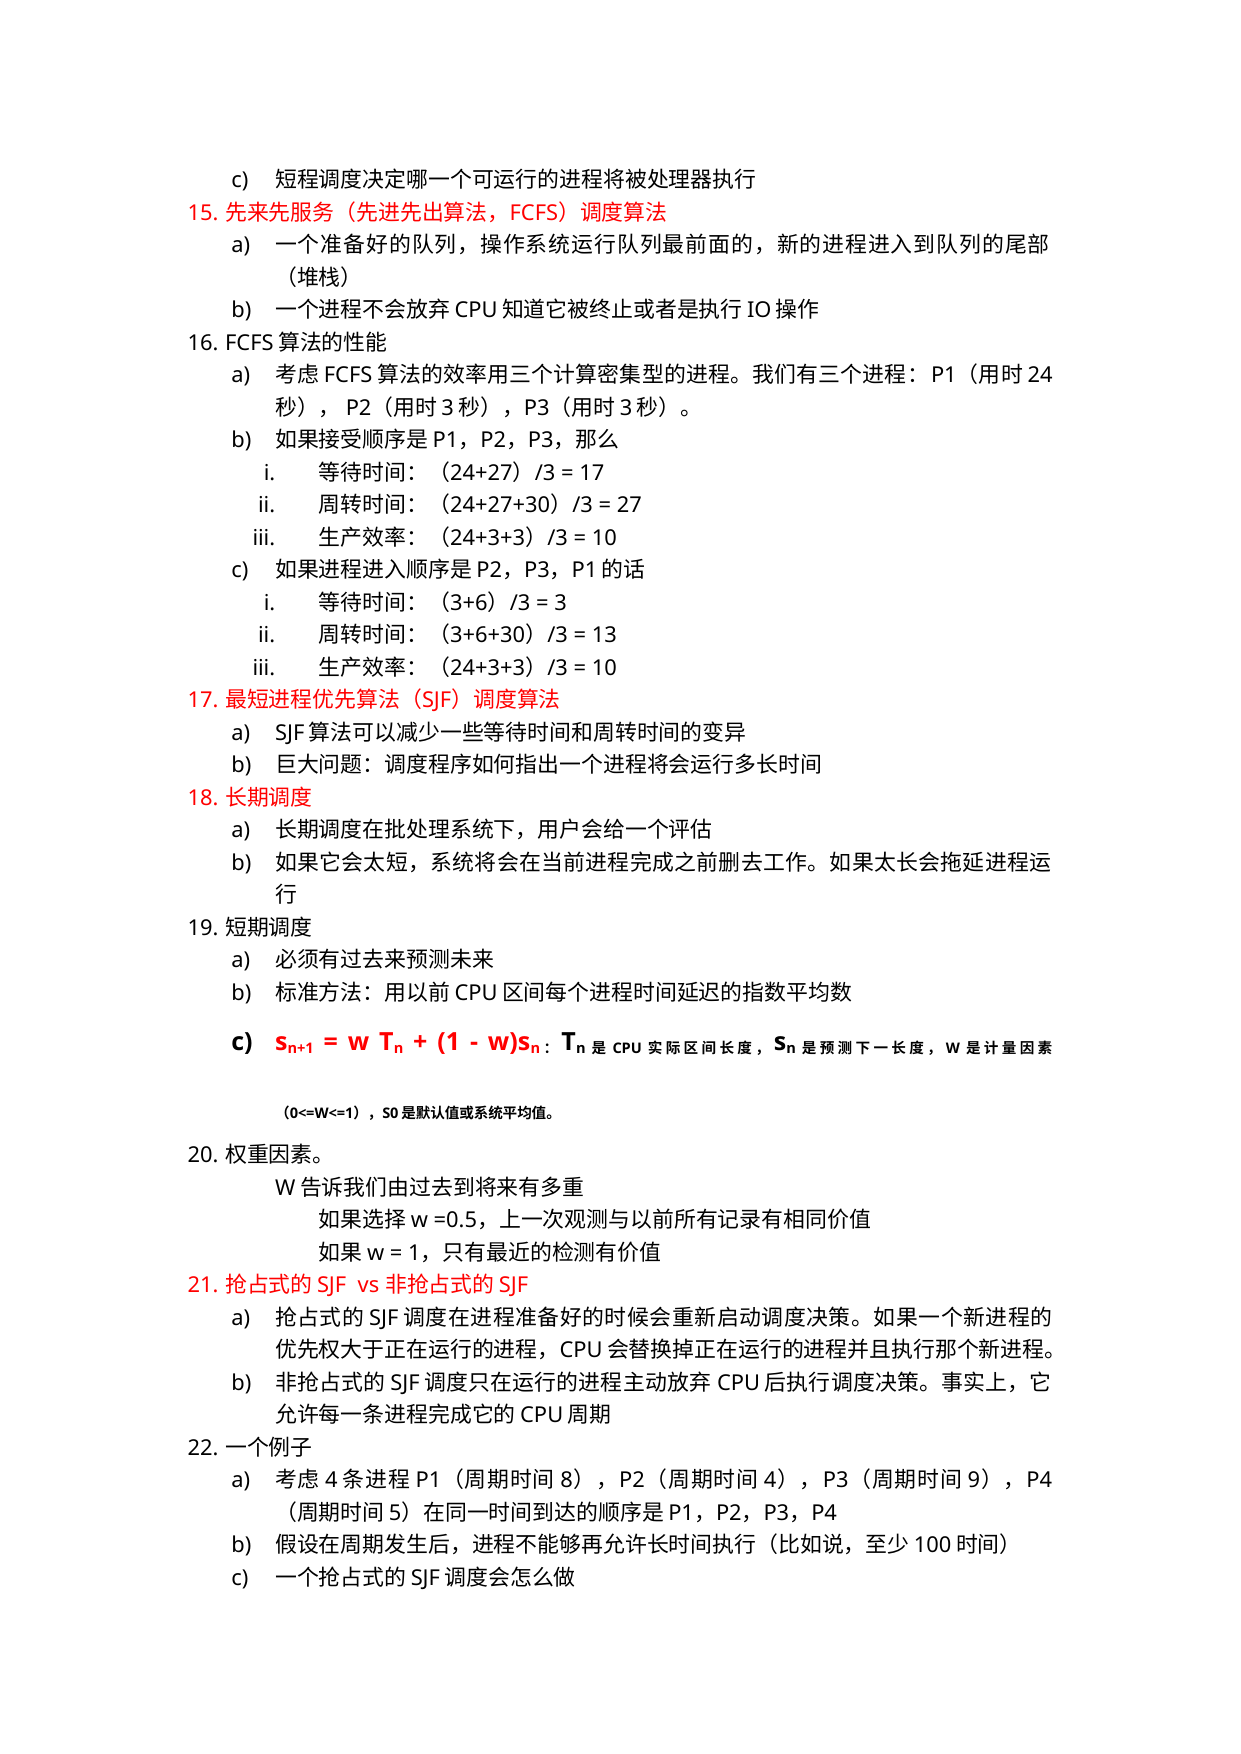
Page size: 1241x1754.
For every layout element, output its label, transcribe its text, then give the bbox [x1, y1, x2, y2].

list 生产效率：（24+3+3）/3 = 10 [275, 649, 1053, 682]
list 一个进程不会放弃CPU知道它被终止或者是执行IO操作 [231, 292, 1053, 324]
list 先来先服务（先进先出算法，FCFS）调度算法 [187, 194, 1053, 227]
list 必须有过去来预测未来 [231, 942, 1053, 974]
list 长期调度在批处理系统下，用户会给一个评估 [231, 812, 1053, 844]
list FCFS算法的性能 [187, 324, 1053, 357]
list 非抢占式的SJF调度只在运行的进程主动放弃CPU后执行调度决策。事实上，它允许每一条进程完成它的CPU周期 [231, 1364, 1053, 1429]
list 一个准备好的队列，操作系统运行队列最前面的，新的进程进入到队列的尾部（堆栈） [231, 227, 1053, 292]
list 如果进程进入顺序是P2，P3，P1的话 [231, 552, 1053, 584]
list 如果它会太短，系统将会在当前进程完成之前删去工作。如果太长会拖延进程运行 [231, 844, 1053, 909]
list 长期调度 [187, 779, 1053, 812]
list 如果接受顺序是P1，P2，P3，那么 [231, 422, 1053, 454]
list W告诉我们由过去到将来有多重 [275, 1169, 1053, 1202]
list 权重因素。 [187, 1137, 1053, 1169]
list sn+1 = w Tn + (1 - w)sn：Tn是CPU实际区间长度，sn是预测下一长度，W是计量因素（0<=W<=1），S0是默认值或系统平均值。 [231, 1007, 1053, 1137]
list 巨大问题：调度程序如何指出一个进程将会运行多长时间 [231, 747, 1053, 779]
list 如果选择w =0.5，上一次观测与以前所有记录有相同价值 [319, 1202, 1053, 1234]
list 抢占式的SJF vs 非抢占式的SJF [187, 1267, 1053, 1299]
list 如果w = 1，只有最近的检测有价值 [319, 1234, 1053, 1267]
list 一个例子 [187, 1429, 1053, 1462]
list 等待时间：（24+27）/3 = 17 [275, 454, 1053, 487]
list 假设在周期发生后，进程不能够再允许长时间执行（比如说，至少100时间） [231, 1527, 1053, 1559]
list 短程调度决定哪一个可运行的进程将被处理器执行 [231, 162, 1053, 194]
list 生产效率：（24+3+3）/3 = 10 [275, 519, 1053, 552]
list 最短进程优先算法（SJF）调度算法 [187, 682, 1053, 714]
list 周转时间：（3+6+30）/3 = 13 [275, 617, 1053, 649]
list 等待时间：（3+6）/3 = 3 [275, 584, 1053, 617]
list 标准方法：用以前CPU区间每个进程时间延迟的指数平均数 [231, 974, 1053, 1007]
list 抢占式的SJF调度在进程准备好的时候会重新启动调度决策。如果一个新进程的优先权大于正在运行的进程，CPU会替换掉正在运行的进程并且执行那个新进程。 [231, 1299, 1053, 1364]
list 考虑4条进程P1（周期时间8），P2（周期时间4），P3（周期时间9），P4（周期时间5）在同一时间到达的顺序是P1，P2，P3，P4 [231, 1462, 1053, 1527]
list 短期调度 [187, 909, 1053, 942]
list 一个抢占式的SJF调度会怎么做 [231, 1559, 1053, 1592]
list 周转时间：（24+27+30）/3 = 27 [275, 487, 1053, 519]
list SJF算法可以减少一些等待时间和周转时间的变异 [231, 714, 1053, 747]
list 考虑FCFS算法的效率用三个计算密集型的进程。我们有三个进程：P1（用时24秒）， P2（用时3秒），P3（用时3秒）。 [231, 357, 1053, 422]
